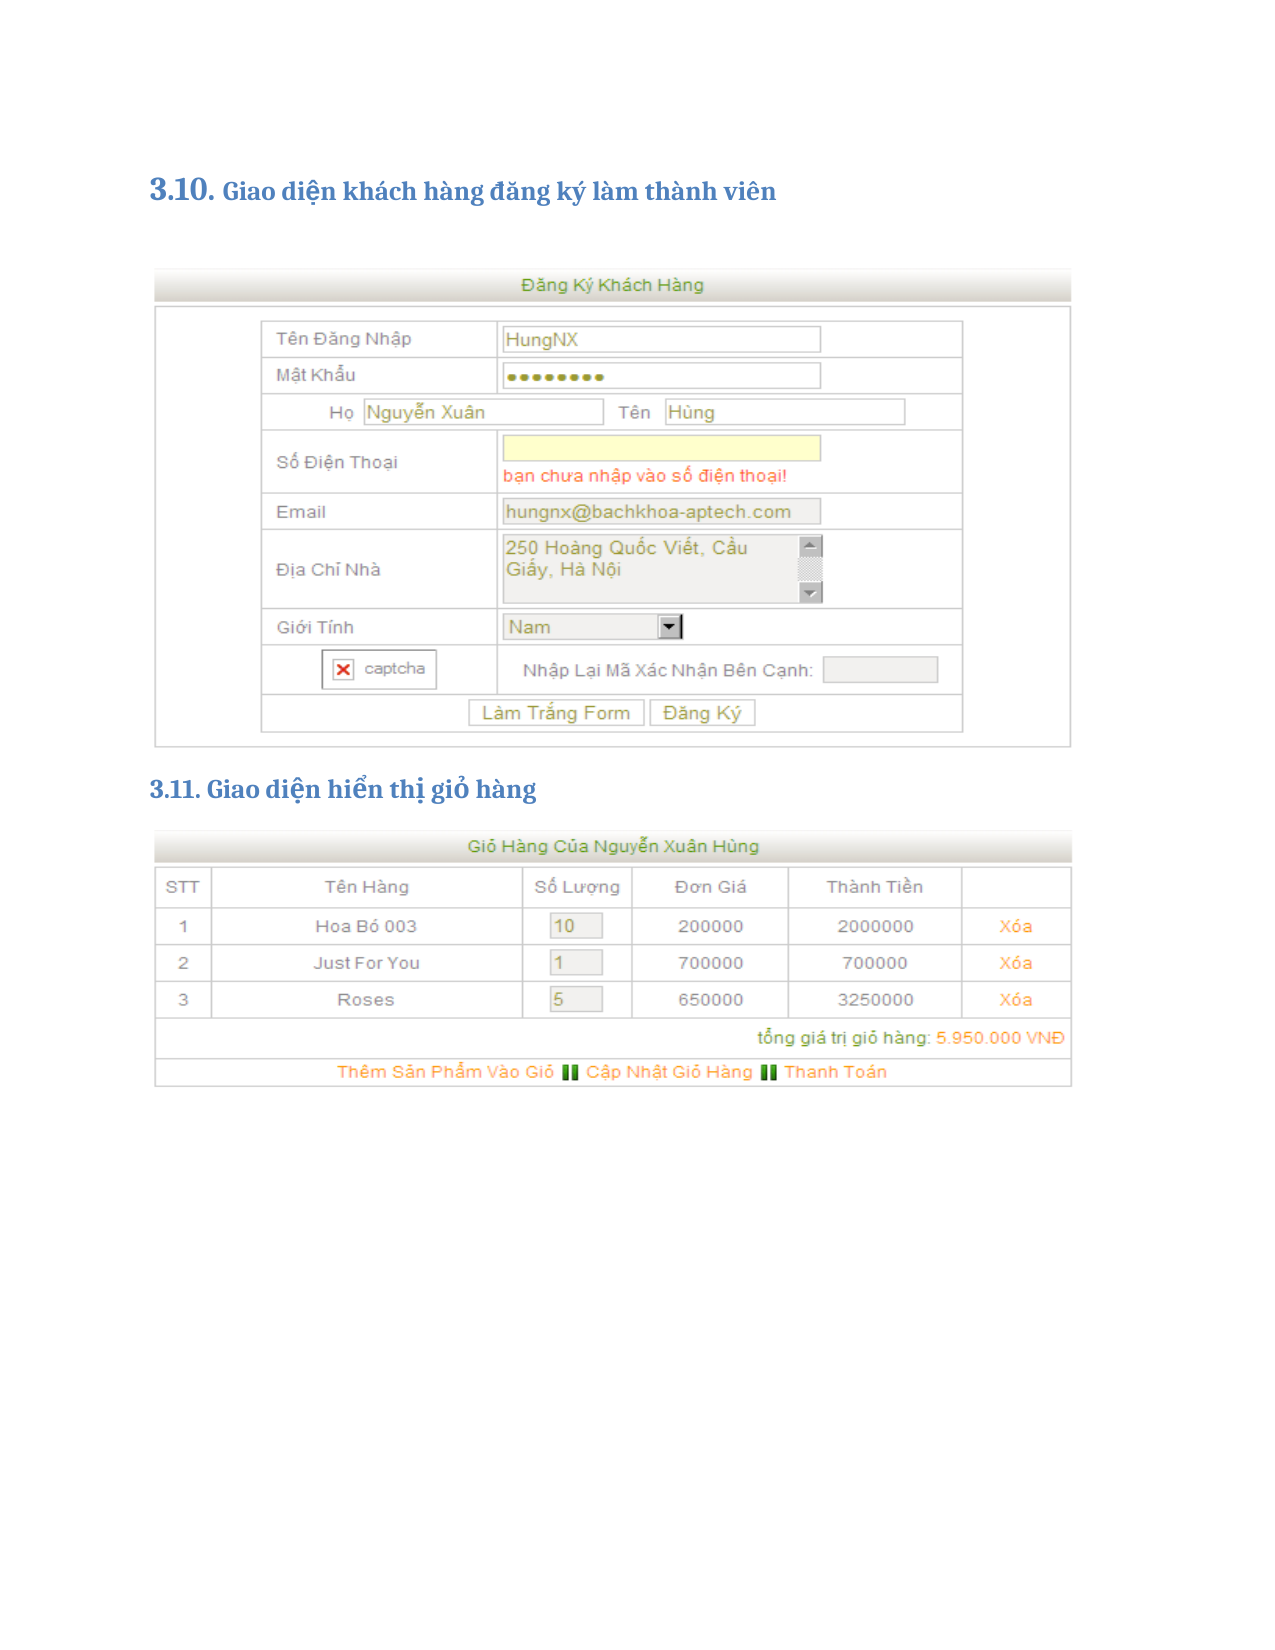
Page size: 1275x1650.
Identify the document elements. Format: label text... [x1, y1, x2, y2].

text 3.11. Giao diện hiển thị giỏ hàng [150, 774, 1125, 805]
picture [150, 830, 1077, 1091]
picture [150, 267, 1073, 749]
subtitle 3.10. Giao diện khách hàng đăng ký làm thành viên [150, 171, 1125, 209]
